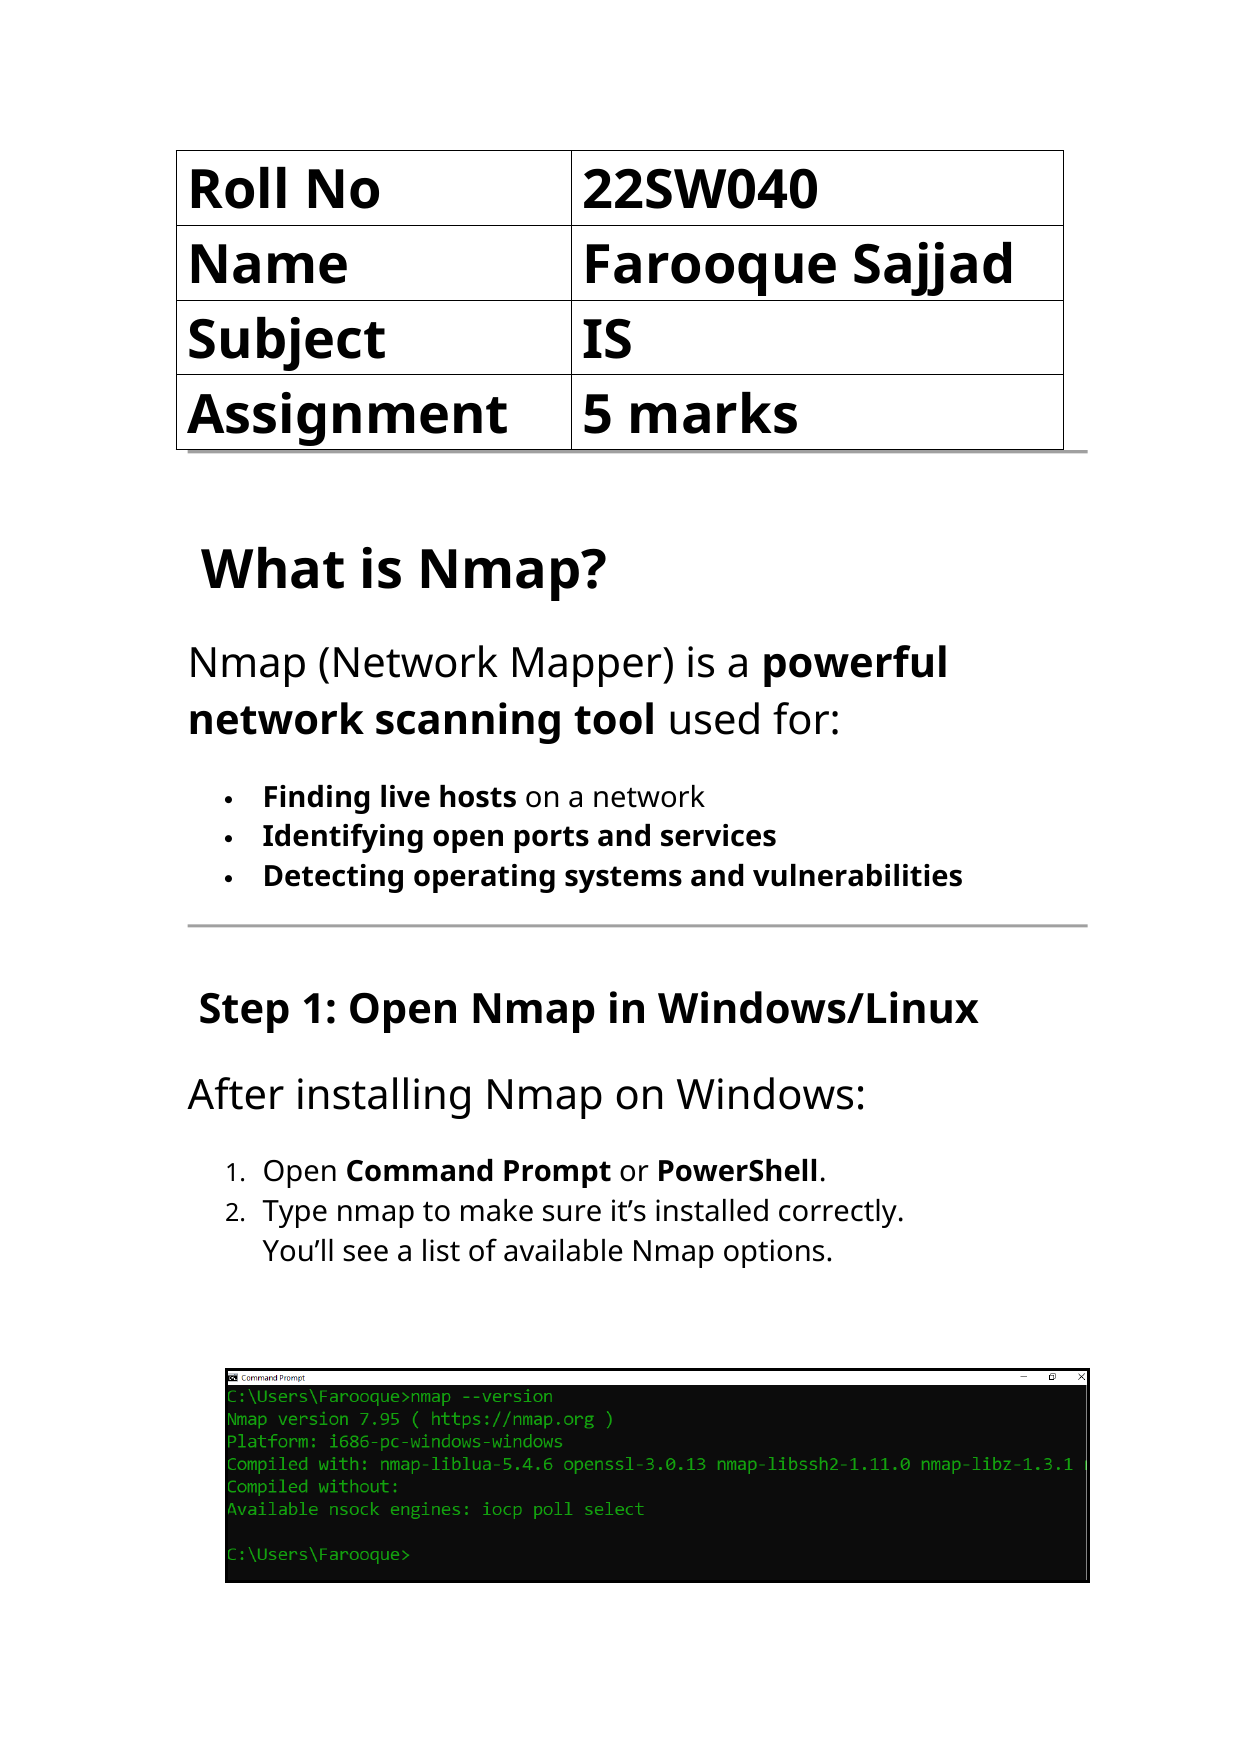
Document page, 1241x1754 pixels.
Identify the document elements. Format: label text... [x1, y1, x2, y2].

table_cell Name [177, 226, 571, 299]
table_cell IS [572, 301, 1063, 374]
table_cell Assignment [177, 375, 571, 449]
list Identifying open ports and services [225, 816, 1053, 855]
table_cell Farooque Sajjad [572, 226, 1063, 299]
list Type nmap to make sure it’s installed correctly. You’ll see a list of available Nmap options. [225, 1190, 1053, 1270]
text Nmap (Network Mapper) is a powerful network scanning tool used for: [187, 633, 1053, 747]
table_cell 5 marks [572, 375, 1063, 449]
picture [228, 1371, 1087, 1580]
text After installing Nmap on Windows: [187, 1065, 1053, 1122]
list Detecting operating systems and vulnerabilities [225, 855, 1053, 895]
table_header Roll No [177, 151, 571, 225]
table_header 22SW040 [572, 151, 1063, 225]
table_cell Subject [177, 301, 571, 374]
list Open Command Prompt or PowerShell. [225, 1151, 1053, 1190]
subtitle What is Nmap? [187, 530, 1053, 604]
subtitle Step 1: Open Nmap in Windows/Linux [187, 979, 1053, 1036]
list Finding live hosts on a network [225, 776, 1053, 816]
